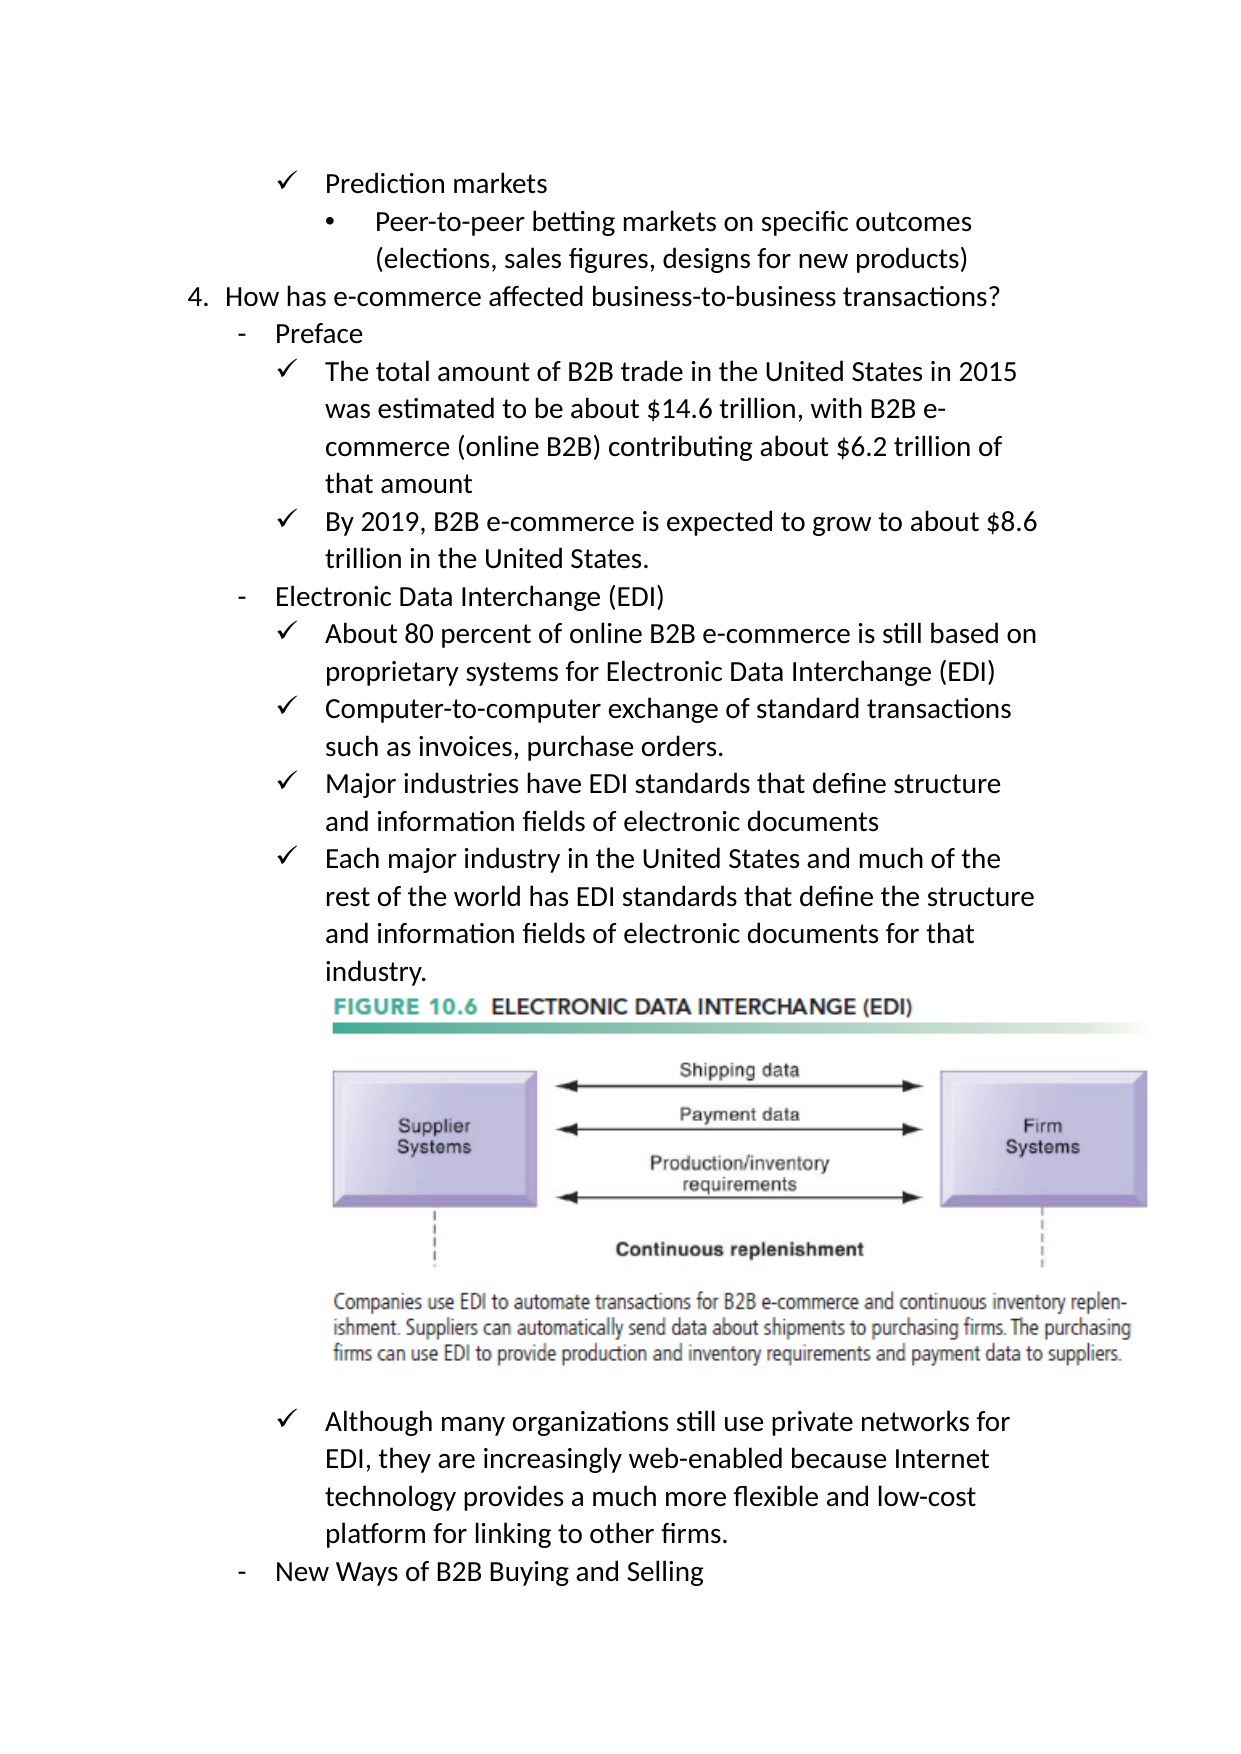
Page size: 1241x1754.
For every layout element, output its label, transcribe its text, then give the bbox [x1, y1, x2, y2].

list New Ways of B2B Buying and Selling [237, 1552, 1053, 1589]
list Peer-to-peer betting markets on specific outcomes (elections, sales figures, designs for new products) [325, 202, 1053, 277]
list How has e-commerce affected business-to-business transactions? [187, 277, 1053, 314]
list Although many organizations still use private networks for EDI, they are increasingly web-enabled because Internet technology provides a much more flexible and low-cost platform for linking to other firms. [275, 1402, 1053, 1552]
list About 80 percent of online B2B e-commerce is still based on proprietary systems for Electronic Data Interchange (EDI) [275, 614, 1053, 689]
list Preface [237, 314, 1053, 352]
list By 2019, B2B e-commerce is expected to grow to about $8.6 trillion in the United States. [275, 502, 1053, 577]
list Electronic Data Interchange (EDI) [237, 577, 1053, 614]
list Each major industry in the United States and much of the rest of the world has EDI standards that define the structure and information fields of electronic documents for that industry. [275, 839, 1053, 989]
list The total amount of B2B trade in the United States in 2015 was estimated to be about $14.6 trillion, with B2B e-commerce (online B2B) contributing about $6.2 trillion of that amount [275, 352, 1053, 502]
list Computer-to-computer exchange of standard transactions such as invoices, purchase orders. [275, 689, 1053, 764]
list Major industries have EDI standards that define structure and information fields of electronic documents [275, 764, 1053, 839]
list Prediction markets [275, 164, 1053, 202]
picture [325, 989, 1153, 1377]
